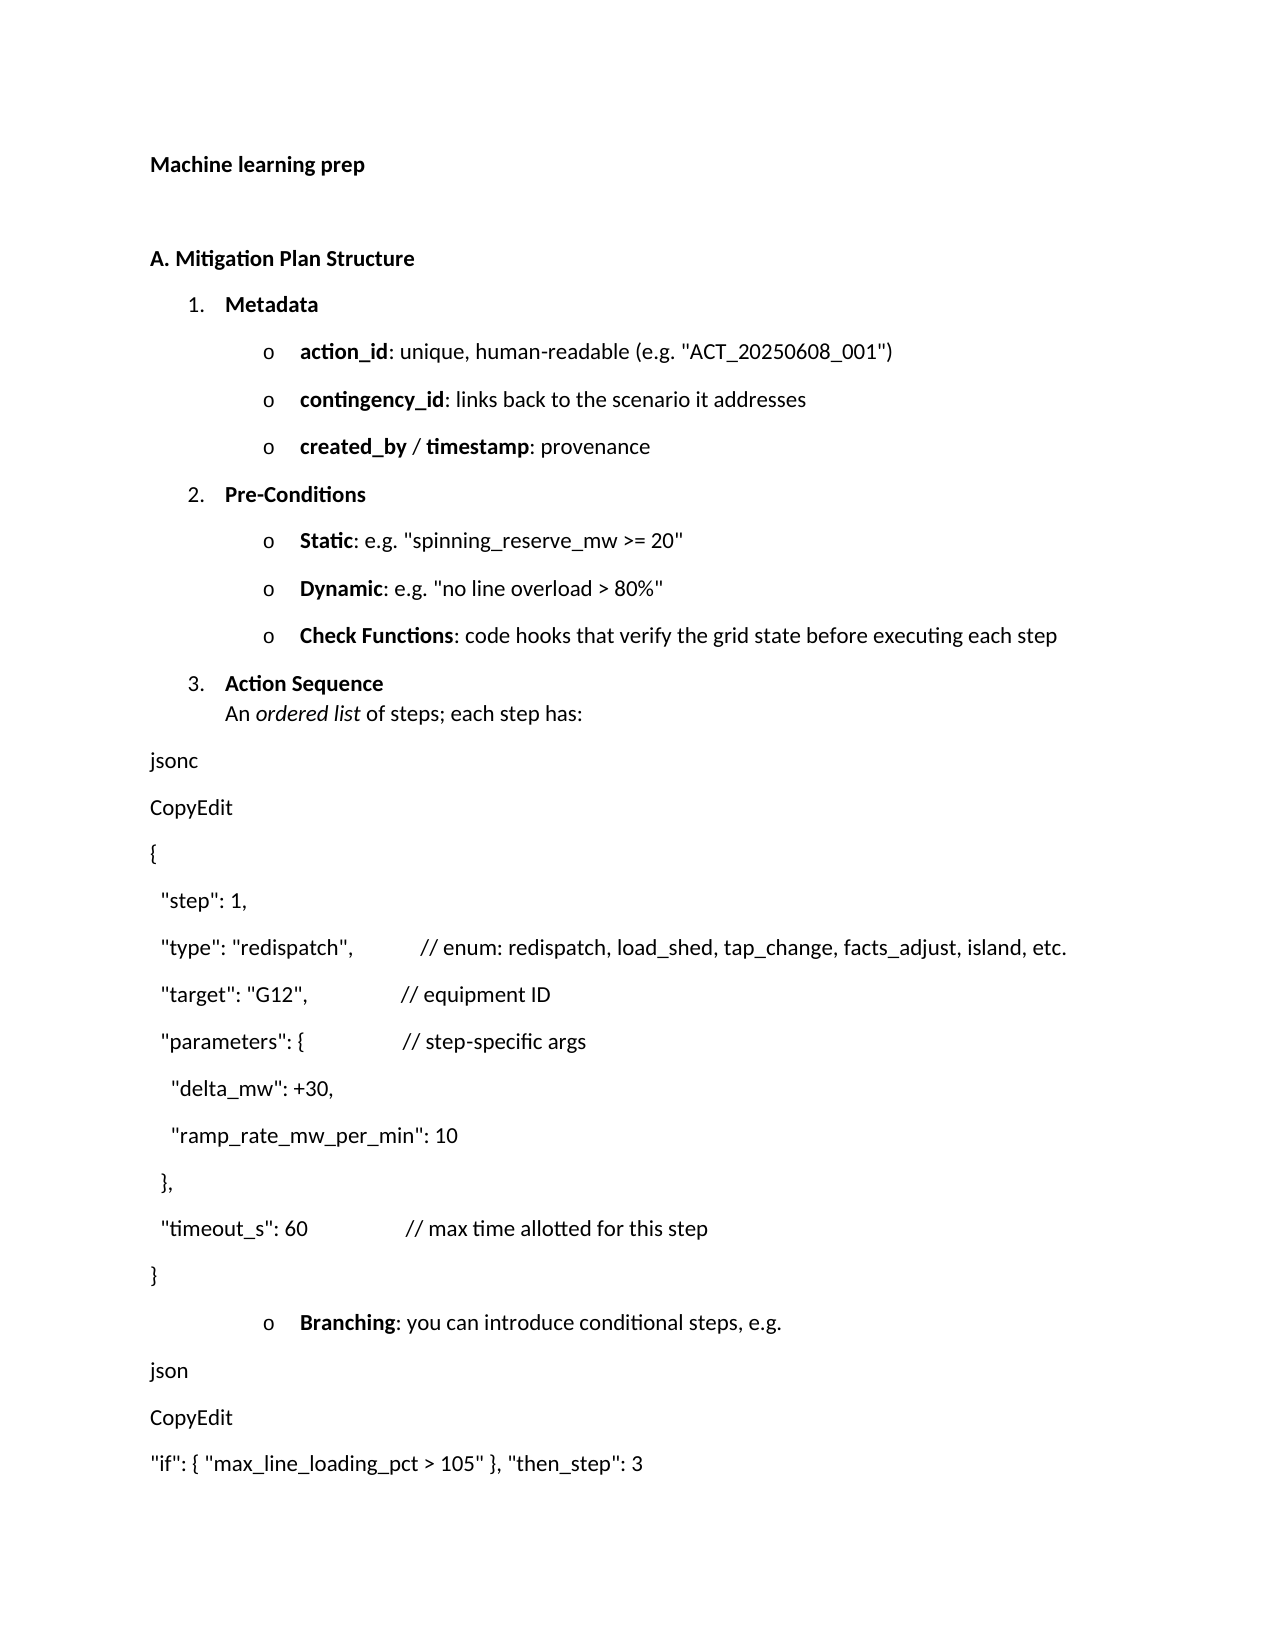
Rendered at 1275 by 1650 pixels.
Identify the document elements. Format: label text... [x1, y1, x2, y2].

list created_by / timestamp: provenance [262, 432, 1125, 461]
text jsonc [150, 746, 1125, 774]
list Metadata [187, 291, 1125, 319]
list action_id: unique, human-readable (e.g. "ACT_20250608_001") [262, 337, 1125, 366]
text "target": "G12", // equipment ID [150, 980, 1125, 1008]
list Pre-Conditions [187, 480, 1125, 508]
text "type": "redispatch", // enum: redispatch, load_shed, tap_change, facts_adjust, island, etc. [150, 933, 1125, 961]
text "parameters": { // step-specific args [150, 1027, 1125, 1055]
text "if": { "max_line_loading_pct > 105" }, "then_step": 3 [150, 1449, 1125, 1477]
text "delta_mw": +30, [150, 1074, 1125, 1102]
text CopyEdit [150, 1403, 1125, 1431]
list Action Sequence An ordered list of steps; each step has: [187, 669, 1125, 727]
text json [150, 1356, 1125, 1384]
text "step": 1, [150, 886, 1125, 914]
list Branching: you can introduce conditional steps, e.g. [262, 1308, 1125, 1337]
list Static: e.g. "spinning_reserve_mw >= 20" [262, 527, 1125, 555]
text } [150, 1261, 1125, 1289]
text Machine learning prep [150, 150, 1125, 178]
text }, [150, 1168, 1125, 1196]
text A. Mitigation Plan Structure [150, 244, 1125, 272]
text CopyEdit [150, 793, 1125, 821]
text "ramp_rate_mw_per_min": 10 [150, 1121, 1125, 1149]
text "timeout_s": 60 // max time allotted for this step [150, 1214, 1125, 1243]
text { [150, 839, 1125, 868]
list contingency_id: links back to the scenario it addresses [262, 385, 1125, 413]
list Check Functions: code hooks that verify the grid state before executing each step [262, 621, 1125, 650]
list Dynamic: e.g. "no line overload > 80%" [262, 574, 1125, 602]
